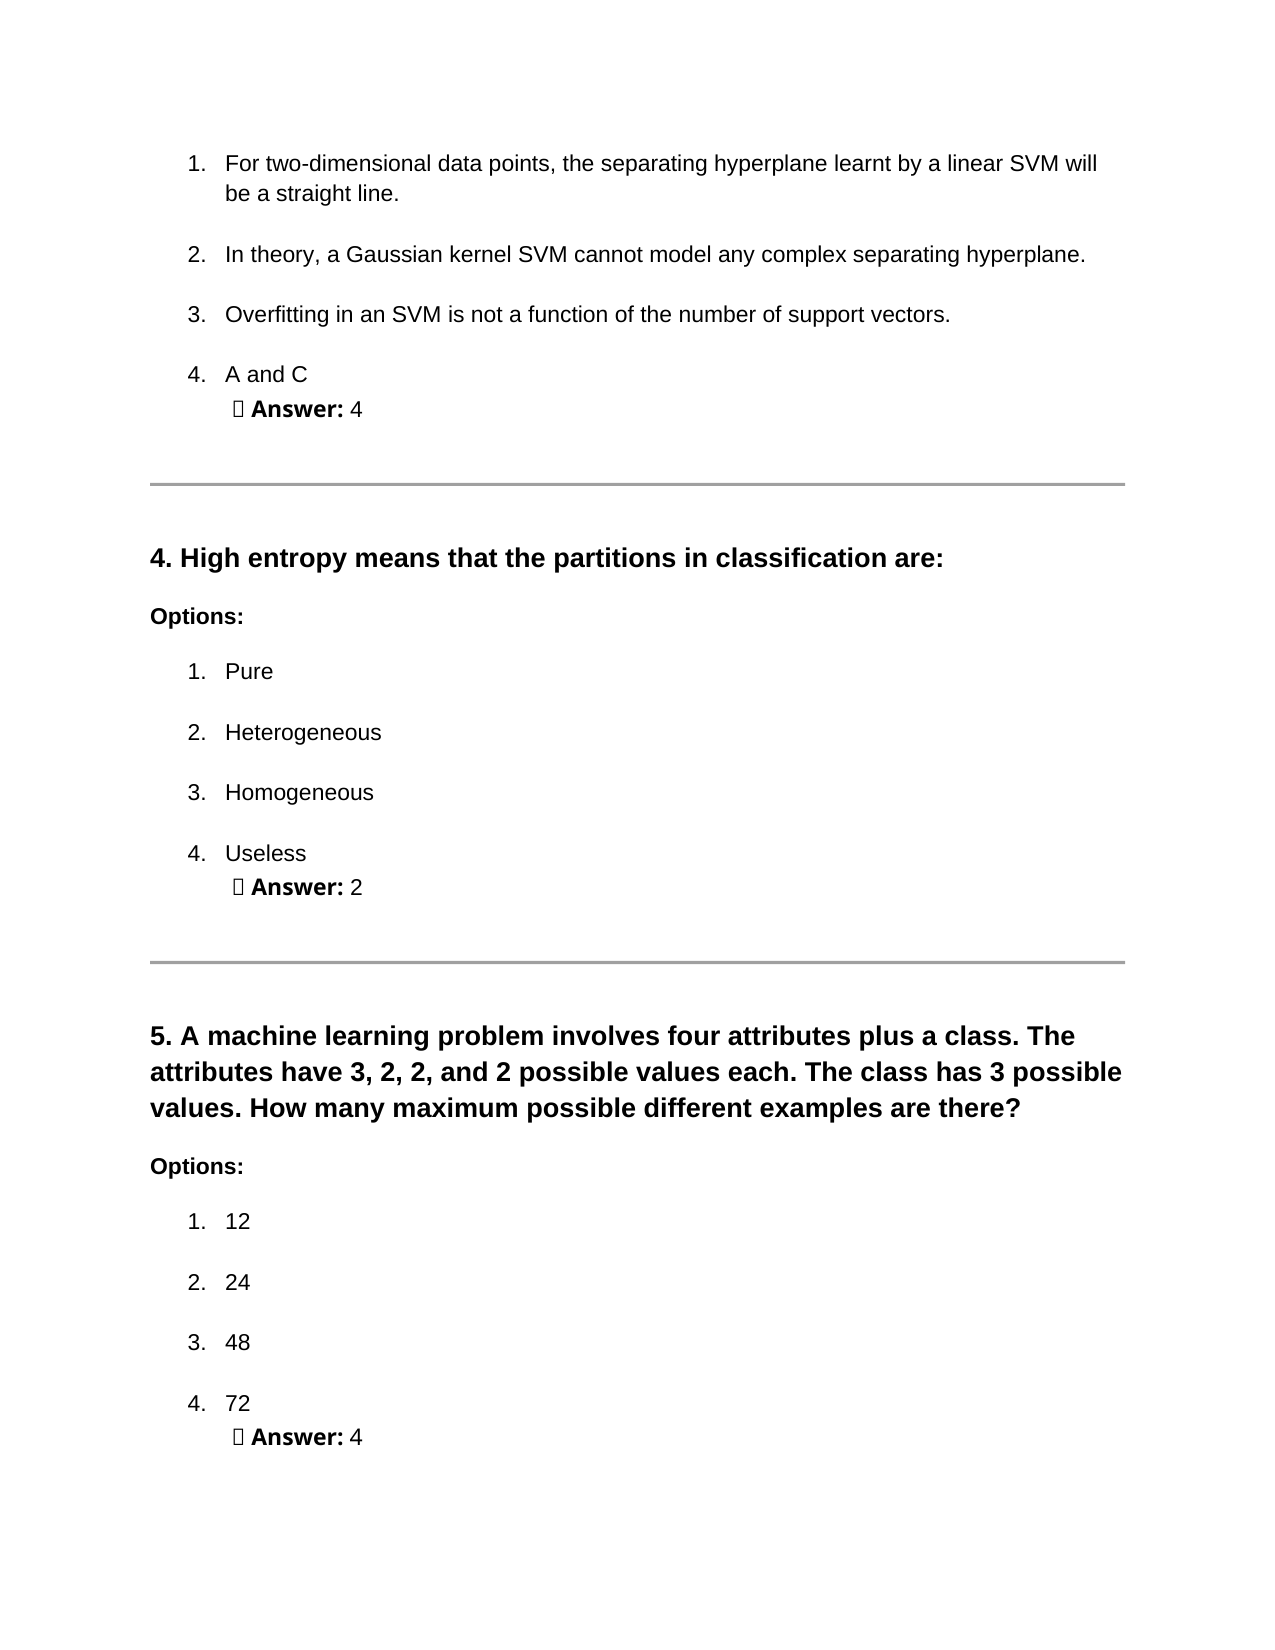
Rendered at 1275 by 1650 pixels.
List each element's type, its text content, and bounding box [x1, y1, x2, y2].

list Pure [187, 658, 1125, 715]
text Options: [150, 603, 1125, 629]
subtitle 4. High entropy means that the partitions in classification are: [150, 542, 1125, 573]
list Heterogeneous [187, 719, 1125, 775]
list 12 [187, 1208, 1125, 1265]
list 24 [187, 1269, 1125, 1325]
list Homogeneous [187, 779, 1125, 836]
list For two-dimensional data points, the separating hyperplane learnt by a linear SVM will be a straight line. [187, 150, 1125, 237]
list In theory, a Gaussian kernel SVM cannot model any complex separating hyperplane. [187, 241, 1125, 297]
list Useless ✅ Answer: 2 [187, 839, 1125, 932]
list 48 [187, 1329, 1125, 1386]
list A and C ✅ Answer: 4 [187, 361, 1125, 454]
subtitle 5. A machine learning problem involves four attributes plus a class. The attributes have 3, 2, 2, and 2 possible values each. The class has 3 possible values. How many maximum possible different examples are there? [150, 1020, 1125, 1123]
text Options: [150, 1153, 1125, 1179]
list 72 ✅ Answer: 4 → Calculation: 3×2×2×2×3=723 × 2 × 2 × 2 × 3 = 72 [187, 1389, 1125, 1452]
list Overfitting in an SVM is not a function of the number of support vectors. [187, 301, 1125, 358]
